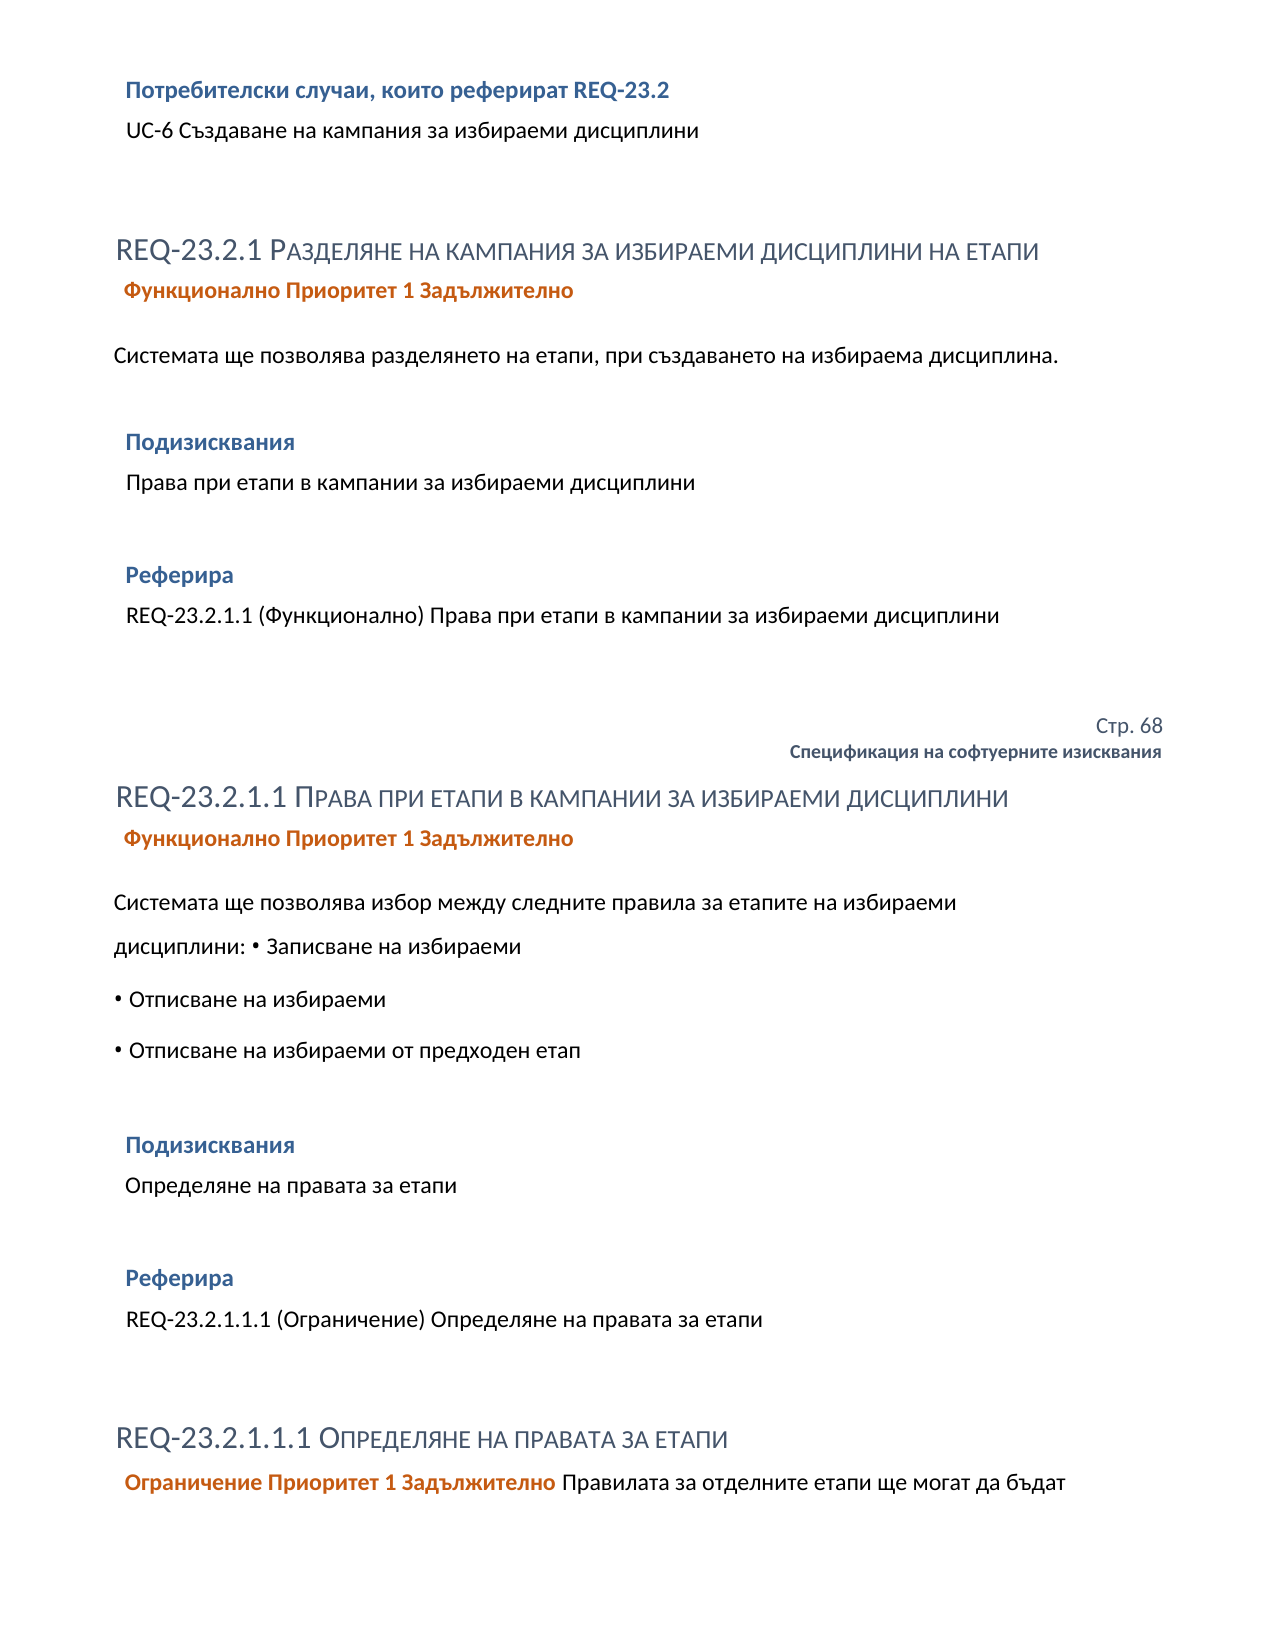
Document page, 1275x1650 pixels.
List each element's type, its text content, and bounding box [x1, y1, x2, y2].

text Реферира [125, 1263, 1168, 1293]
text Потребителски случаи, които реферират REQ-23.2 [125, 74, 1168, 104]
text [114, 1467, 1074, 1497]
text • Отписване на избираеми от предходен етап [114, 1023, 1168, 1072]
text Права при етапи в кампании за избираеми дисциплини [126, 467, 1168, 496]
text REQ-23.2.1.1.1 ОПРЕДЕЛЯНЕ НА ПРАВАТА ЗА ЕТАПИ [116, 1417, 1168, 1457]
text Системата ще позволява разделянето на етапи, при създаването на избираема дисциплина. [113, 340, 1168, 369]
text UC-6 Създаване на кампания за избираеми дисциплини [126, 115, 1168, 144]
text REQ-23.2.1.1 ПРАВА ПРИ ЕТАПИ В КАМПАНИИ ЗА ИЗБИРАЕМИ ДИСЦИПЛИНИ Функционално Приоритет 1 Задължително [116, 776, 1074, 852]
text Стр. 68 [112, 712, 1163, 739]
text Системата ще позволява избор между следните правила за етапите на избираеми дисциплини: • Записване на избираеми [113, 887, 1094, 968]
text Подизисквания [125, 1129, 1168, 1159]
text Спецификация на софтуерните изисквания [112, 739, 1162, 764]
text REQ-23.2.1.1 (Функционално) Права при етапи в кампании за избираеми дисциплини [126, 600, 1168, 629]
text Реферира [125, 559, 1168, 590]
text • Отписване на избираеми [114, 972, 1168, 1021]
text Определяне на правата за етапи [125, 1170, 1168, 1199]
text REQ-23.2.1.1.1 (Ограничение) Определяне на правата за етапи [126, 1304, 1168, 1333]
text REQ-23.2.1 РАЗДЕЛЯНЕ НА КАМПАНИЯ ЗА ИЗБИРАЕМИ ДИСЦИПЛИНИ НА ЕТАПИ Функционално Приоритет 1 Задължително [116, 229, 1074, 304]
text Подизисквания [125, 426, 1168, 456]
